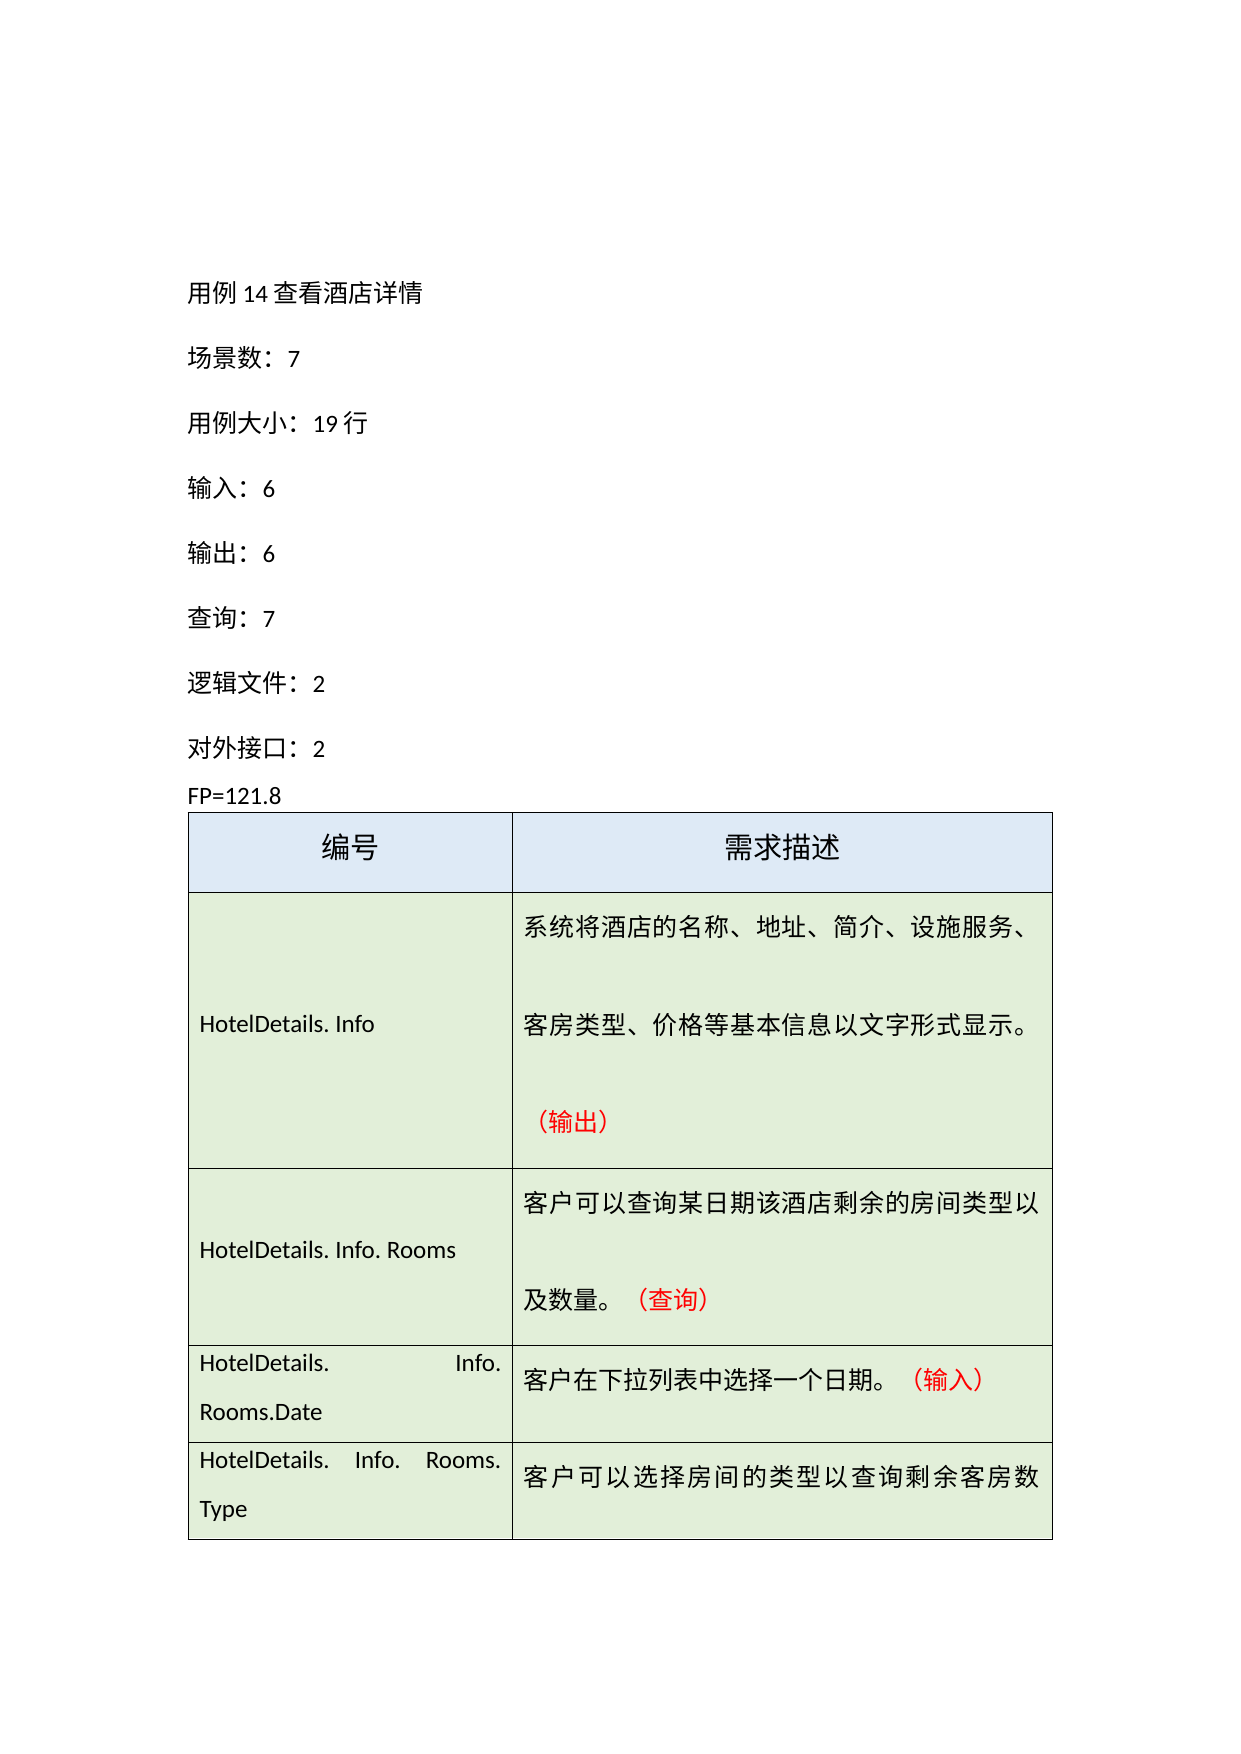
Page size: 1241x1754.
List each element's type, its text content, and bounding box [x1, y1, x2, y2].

text 逻辑文件：2 [187, 649, 1053, 714]
table_cell HotelDetails. Info. Rooms [189, 1169, 512, 1345]
text 输入：6 [187, 454, 1053, 519]
table_cell HotelDetails. Info. Rooms.Date [189, 1346, 512, 1442]
table_cell HotelDetails. Info [189, 893, 512, 1168]
table_cell 客户在下拉列表中选择一个日期。（输入） [513, 1346, 1052, 1442]
text FP=121.8 [187, 779, 1053, 812]
table_header 编号 [189, 813, 512, 892]
text 对外接口：2 [187, 714, 1053, 779]
text 查询：7 [187, 584, 1053, 649]
text 用例14 查看酒店详情 [187, 259, 1053, 324]
table_cell HotelDetails. Info. Rooms. Type [189, 1443, 512, 1538]
table_cell 系统将酒店的名称、地址、简介、设施服务、客房类型、价格等基本信息以文字形式显示。（输出） [513, 893, 1052, 1168]
text 场景数：7 用例大小：19行 [187, 324, 1053, 454]
table_header 需求描述 [513, 813, 1052, 892]
text 输出：6 [187, 519, 1053, 584]
table_cell 客户可以选择房间的类型以查询剩余客房数量。（输入） [513, 1443, 1052, 1538]
table_cell 客户可以查询某日期该酒店剩余的房间类型以及数量。（查询） [513, 1169, 1052, 1345]
